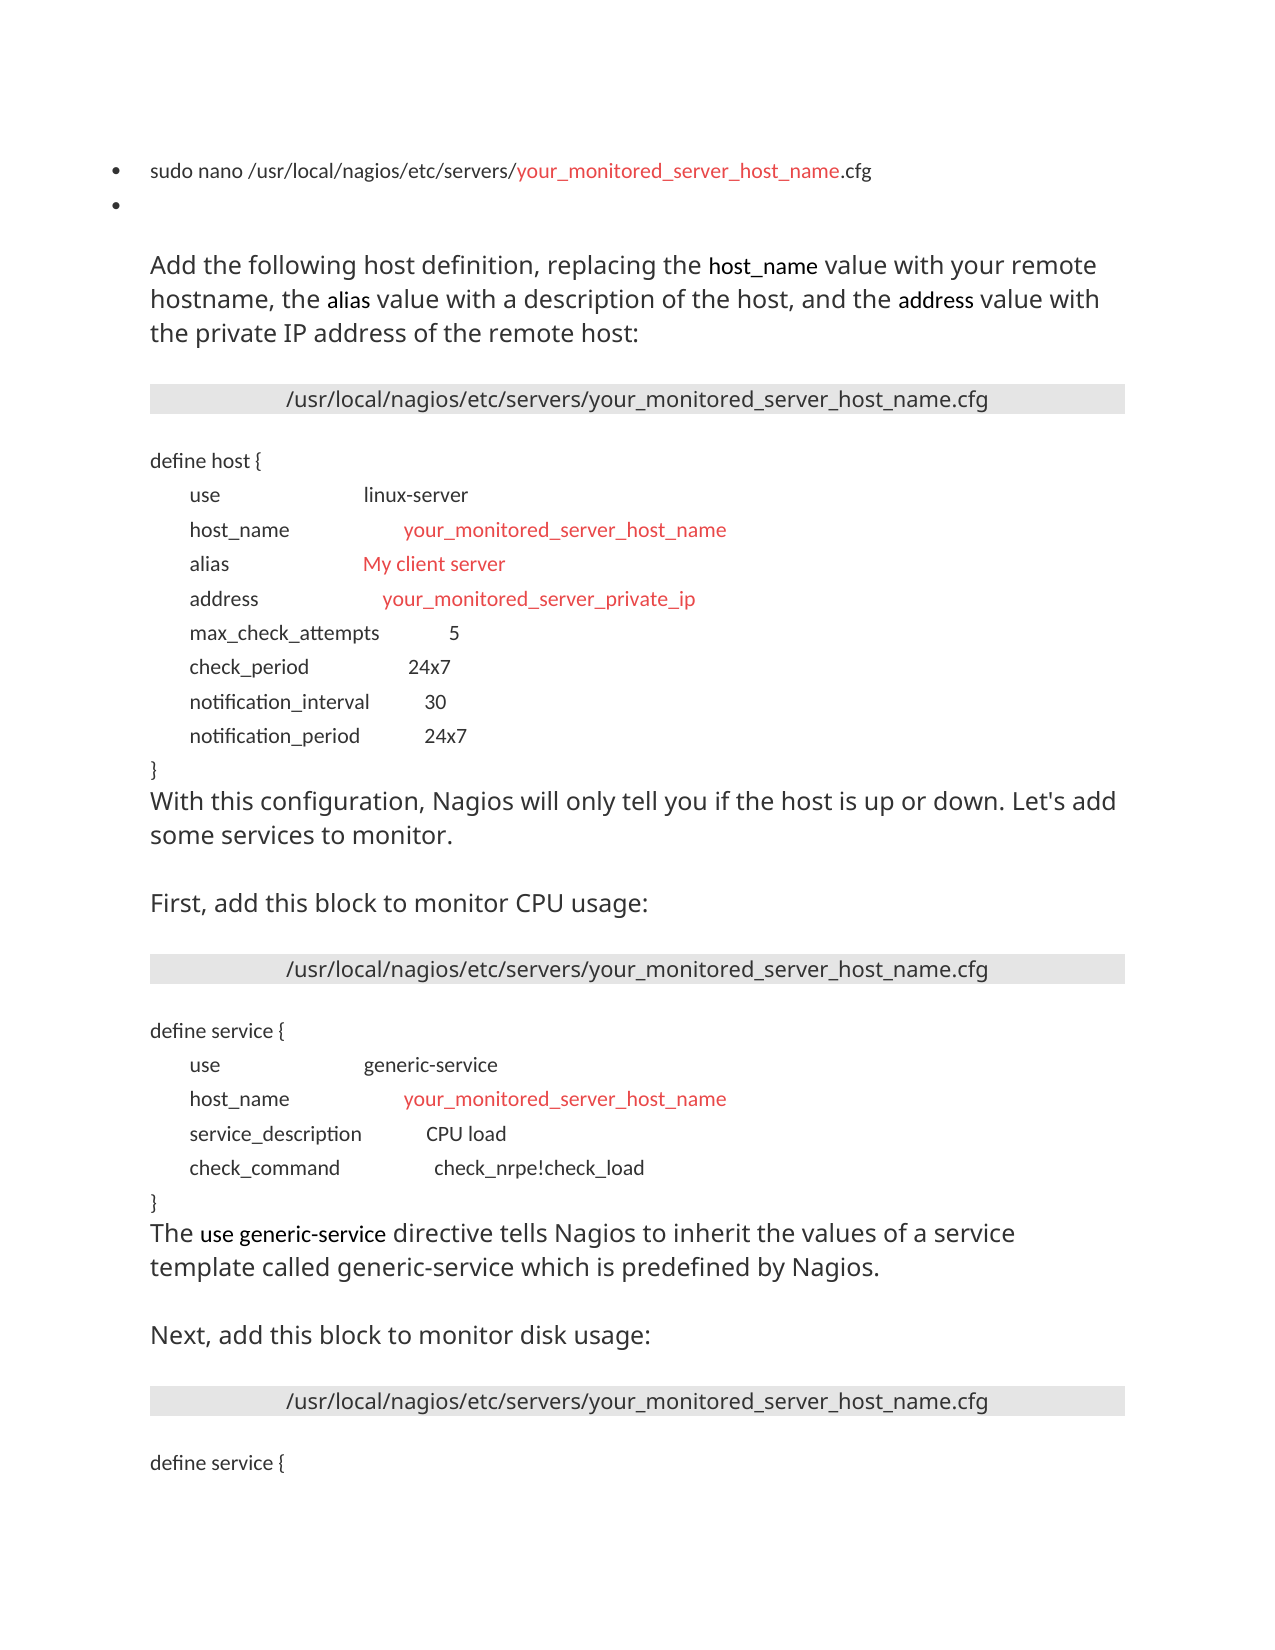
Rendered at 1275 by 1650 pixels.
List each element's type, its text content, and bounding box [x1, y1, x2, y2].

text /usr/local/nagios/etc/servers/your_monitored_server_host_name.cfg [150, 1386, 1125, 1416]
text host_name your_monitored_server_host_name [150, 508, 1125, 543]
text /usr/local/nagios/etc/servers/your_monitored_server_host_name.cfg [150, 384, 1125, 414]
text max_check_attempts 5 [150, 611, 1125, 646]
text notification_interval 30 [150, 680, 1125, 714]
text host_name your_monitored_server_host_name [150, 1078, 1125, 1112]
text notification_period 24x7 [150, 714, 1125, 749]
text } [150, 1181, 1125, 1215]
text With this configuration, Nagios will only tell you if the host is up or down. Let's add some services to monitor. [150, 783, 1125, 851]
text use linux-server [150, 474, 1125, 508]
text define service { [150, 1441, 1125, 1476]
list sudo nano /usr/local/nagios/etc/servers/your_monitored_server_host_name.cfg [112, 150, 1125, 184]
text /usr/local/nagios/etc/servers/your_monitored_server_host_name.cfg [150, 954, 1125, 984]
text } [150, 749, 1125, 783]
text check_command check_nrpe!check_load [150, 1147, 1125, 1181]
text define service { [150, 1009, 1125, 1043]
text The use generic-service directive tells Nagios to inherit the values of a service template called generic-service which is predefined by Nagios. [150, 1215, 1125, 1283]
text address your_monitored_server_private_ip [150, 577, 1125, 611]
text Next, add this block to monitor disk usage: [150, 1318, 1125, 1352]
text Add the following host definition, replacing the host_name value with your remote hostname, the alias value with a description of the host, and the address value with the private IP address of the remote host: [150, 248, 1125, 350]
text alias My client server [150, 543, 1125, 577]
text check_period 24x7 [150, 646, 1125, 680]
text service_description CPU load [150, 1112, 1125, 1147]
text define host { [150, 439, 1125, 474]
text use generic-service [150, 1043, 1125, 1078]
text First, add this block to monitor CPU usage: [150, 886, 1125, 920]
